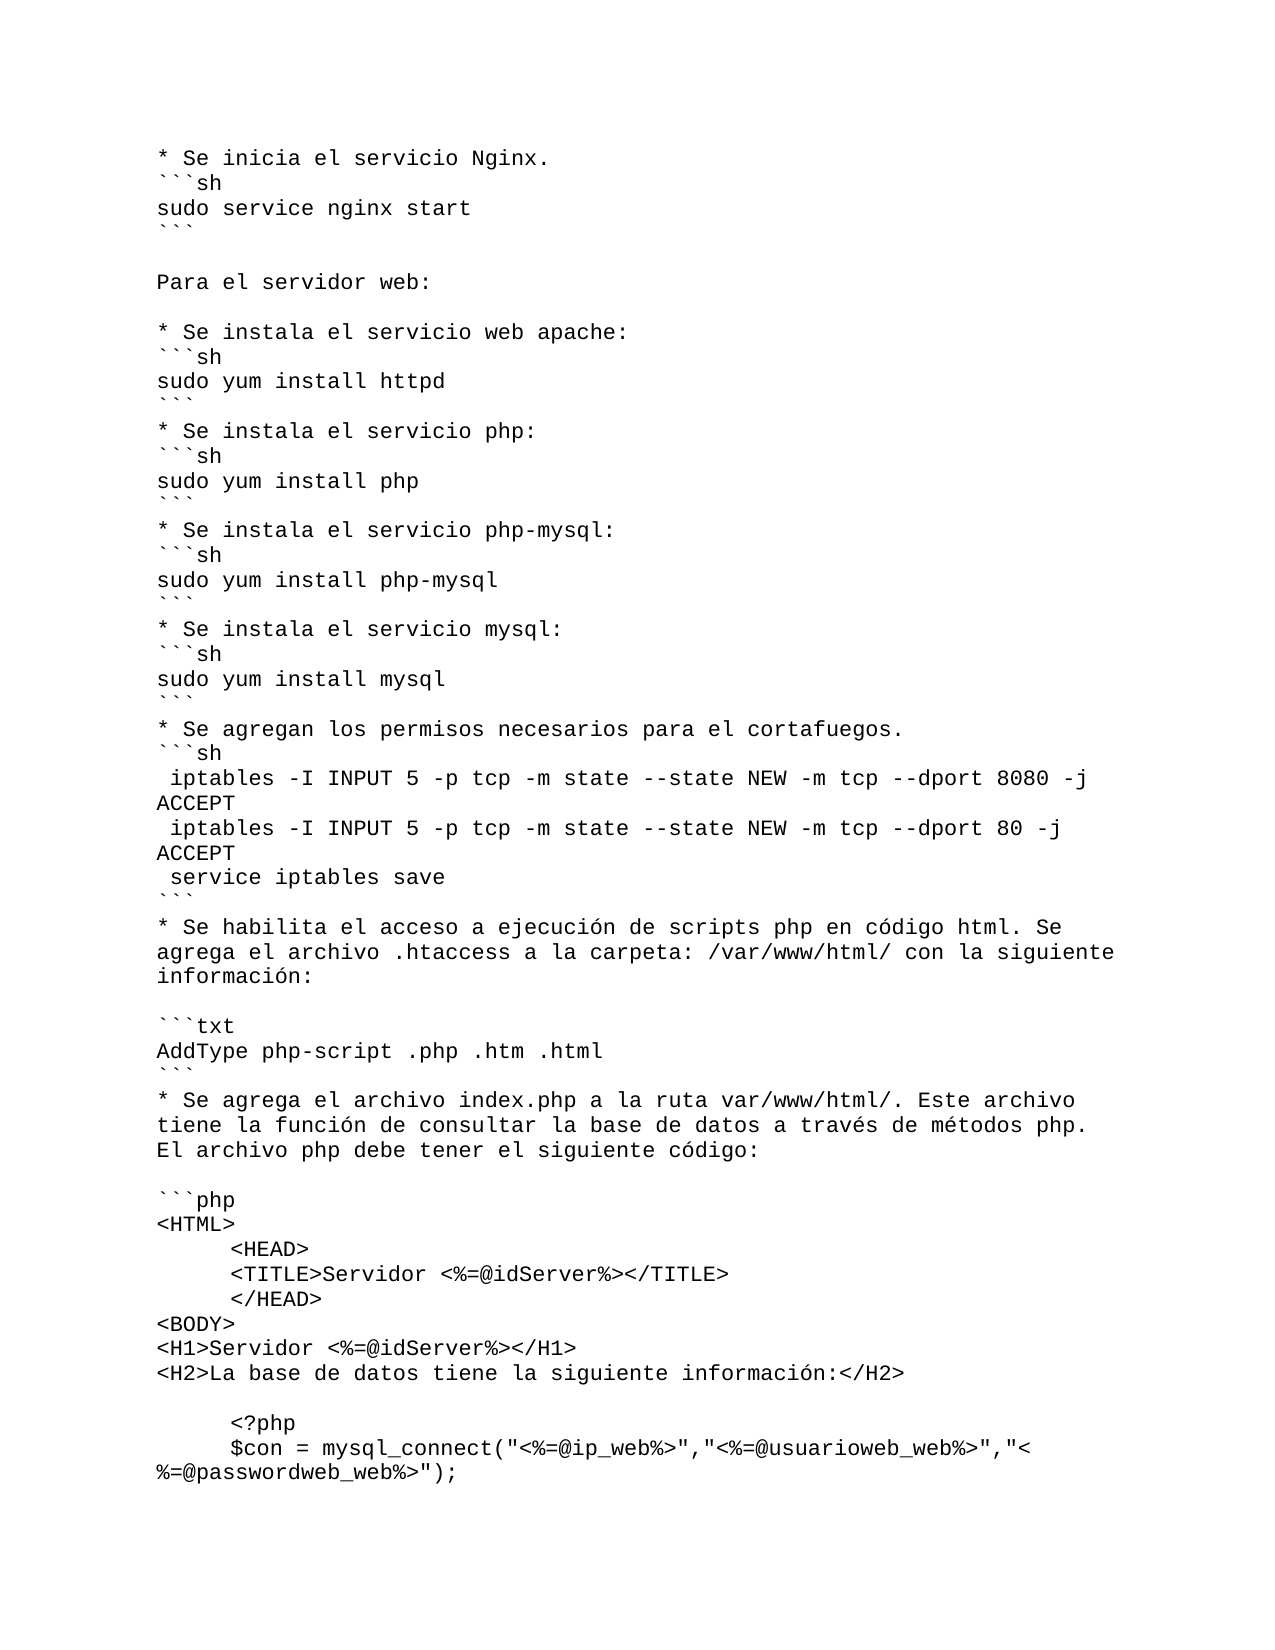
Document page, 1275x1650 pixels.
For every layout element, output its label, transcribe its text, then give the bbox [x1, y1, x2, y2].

text ```sh [156, 346, 1118, 371]
text * Se agrega el archivo index.php a la ruta var/www/html/. Este archivo tiene la función de consultar la base de datos a través de métodos php. El archivo php debe tener el siguiente código: [156, 1090, 1118, 1164]
text * Se instala el servicio mysql: [156, 619, 1118, 643]
text * Se agregan los permisos necesarios para el cortafuegos. [156, 718, 1118, 743]
text sudo service nginx start [156, 197, 1118, 222]
text ``` [156, 495, 1118, 519]
text <H1>Servidor <%=@idServer%></H1> [156, 1338, 1118, 1362]
text sudo yum install php-mysql [156, 569, 1118, 594]
text ```php [156, 1189, 1118, 1214]
text service iptables save [156, 867, 1118, 891]
text iptables -I INPUT 5 -p tcp -m state --state NEW -m tcp --dport 8080 -j ACCEPT [156, 767, 1118, 817]
text ``` [156, 693, 1118, 718]
text ``` [156, 222, 1118, 247]
text $con = mysql_connect("<%=@ip_web%>","<%=@usuarioweb_web%>","<%=@passwordweb_web%>"); [156, 1437, 1118, 1486]
text <?php [156, 1412, 1118, 1437]
text ``` [156, 891, 1118, 916]
text * Se habilita el acceso a ejecución de scripts php en código html. Se agrega el archivo .htaccess a la carpeta: /var/www/html/ con la siguiente información: [156, 916, 1118, 991]
text * Se instala el servicio web apache: [156, 321, 1118, 346]
text * Se instala el servicio php: [156, 420, 1118, 445]
text ``` [156, 594, 1118, 619]
text <H2>La base de datos tiene la siguiente información:</H2> [156, 1362, 1118, 1387]
text <BODY> [156, 1313, 1118, 1338]
text AddType php-script .php .htm .html [156, 1040, 1118, 1065]
text * Se inicia el servicio Nginx. [156, 148, 1118, 172]
text iptables -I INPUT 5 -p tcp -m state --state NEW -m tcp --dport 80 -j ACCEPT [156, 817, 1118, 867]
text <HTML> [156, 1214, 1118, 1238]
text <TITLE>Servidor <%=@idServer%></TITLE> [156, 1263, 1118, 1288]
text * Se instala el servicio php-mysql: [156, 519, 1118, 544]
text sudo yum install php [156, 470, 1118, 495]
text ```sh [156, 544, 1118, 569]
text ```sh [156, 445, 1118, 470]
text ```txt [156, 1015, 1118, 1040]
text sudo yum install mysql [156, 668, 1118, 693]
text ```sh [156, 172, 1118, 197]
text sudo yum install httpd [156, 371, 1118, 396]
text <HEAD> [156, 1238, 1118, 1263]
text ```sh [156, 643, 1118, 668]
text Para el servidor web: [156, 272, 1118, 296]
text ```sh [156, 743, 1118, 767]
text </HEAD> [156, 1288, 1118, 1313]
text ``` [156, 396, 1118, 420]
text ``` [156, 1065, 1118, 1090]
